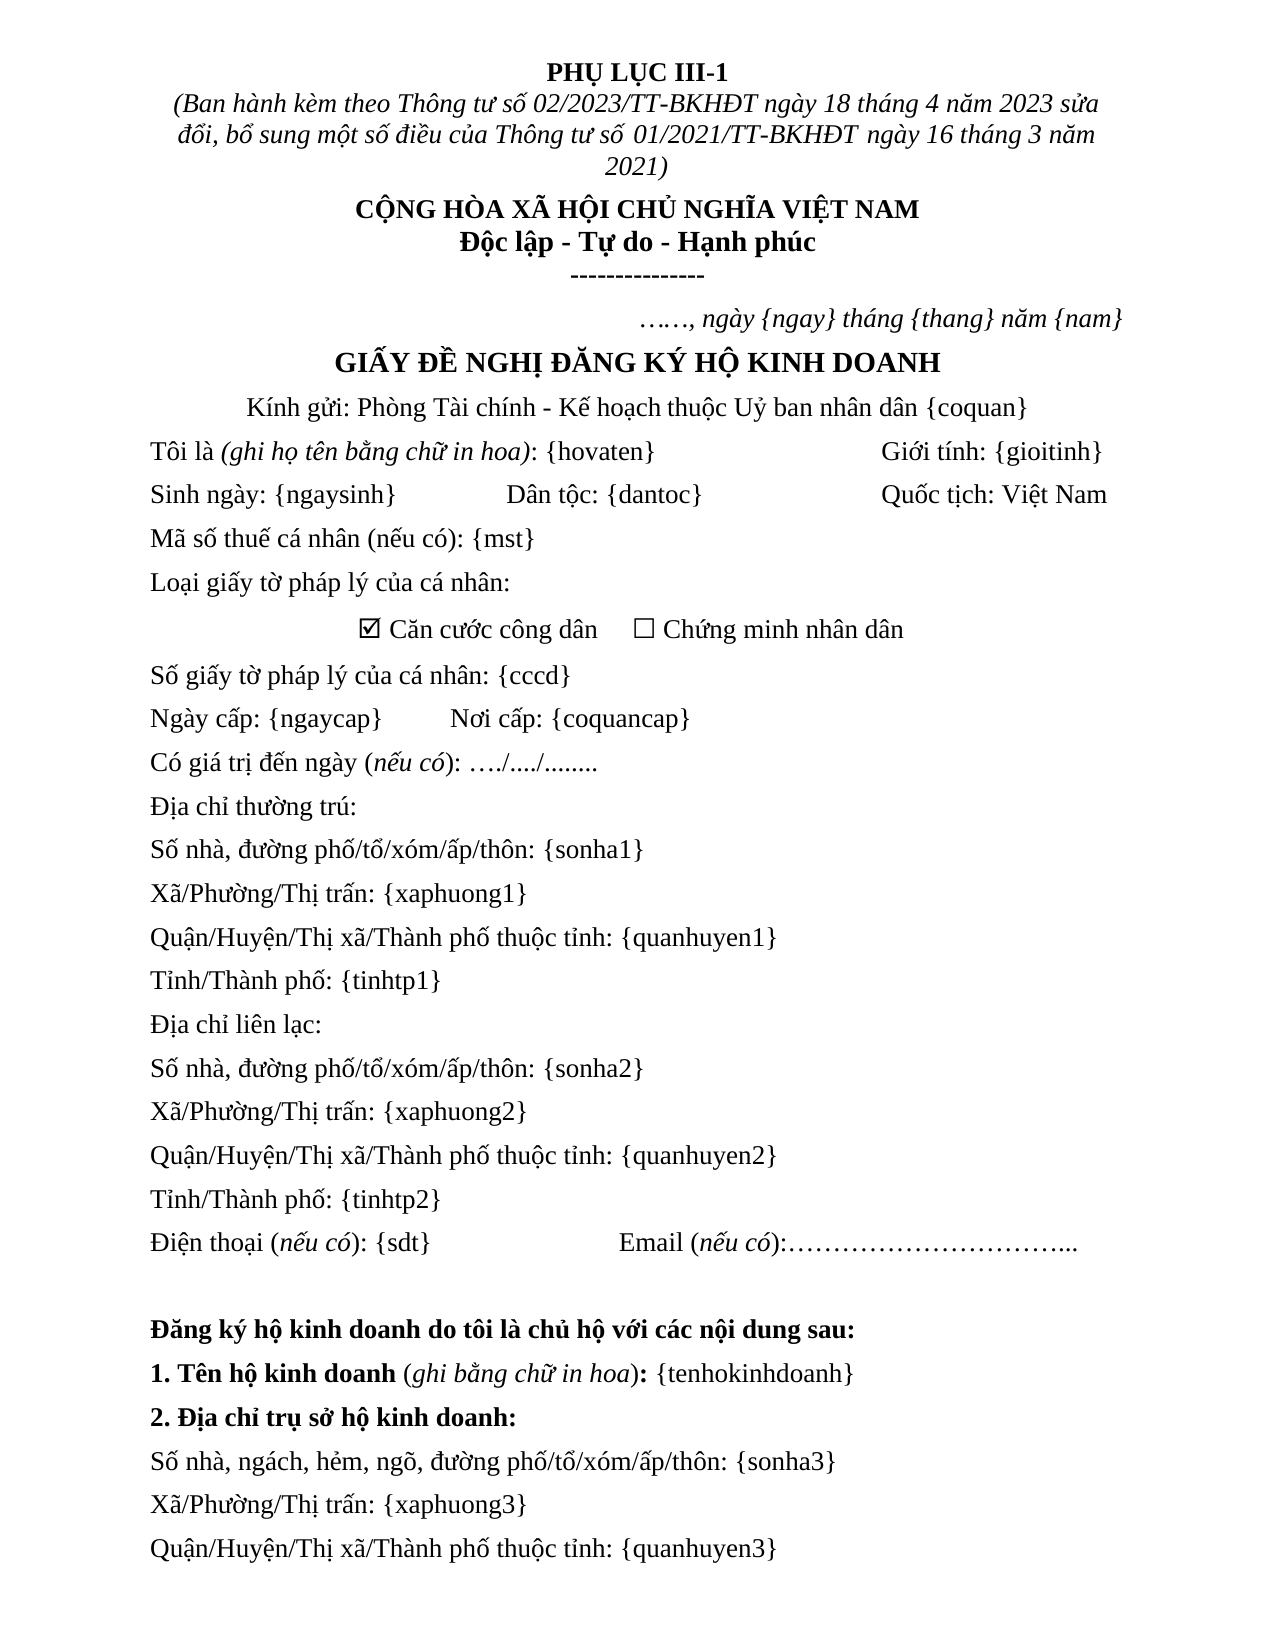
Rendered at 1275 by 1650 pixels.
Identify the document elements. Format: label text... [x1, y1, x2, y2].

text Địa chỉ liên lạc: [150, 1008, 1125, 1039]
text Địa chỉ thường trú: [150, 790, 1125, 821]
text Quận/Huyện/Thị xã/Thành phố thuộc tỉnh: {quanhuyen2} [150, 1139, 1125, 1170]
text CỘNG HÒA XÃ HỘI CHỦ NGHĨA VIỆT NAM Độc lập - Tự do - Hạnh phúc --------------- [150, 193, 1125, 289]
text Xã/Phường/Thị trấn: {xaphuong1} [150, 877, 1125, 908]
text Số nhà, đường phố/tổ/xóm/ấp/thôn: {sonha1} [150, 833, 1125, 865]
text Tỉnh/Thành phố: {tinhtp2} [150, 1183, 1125, 1214]
text Số giấy tờ pháp lý của cá nhân: {cccd} [150, 659, 1125, 690]
text Quận/Huyện/Thị xã/Thành phố thuộc tỉnh: {quanhuyen1} [150, 921, 1125, 952]
text PHỤ LỤC III-1 [150, 56, 1125, 87]
text Số nhà, đường phố/tổ/xóm/ấp/thôn: {sonha2} [150, 1052, 1125, 1083]
text GIẤY ĐỀ NGHỊ ĐĂNG KÝ HỘ KINH DOANH [150, 345, 1125, 379]
text Ngày cấp: {ngaycap} Nơi cấp: {coquancap} [150, 703, 1125, 734]
text Căn cước công dân Chứng minh nhân dân [150, 609, 1125, 646]
text 1. Tên hộ kinh doanh (ghi bằng chữ in hoa): {tenhokinhdoanh} [150, 1357, 1125, 1388]
text ……, ngày {ngay} tháng {thang} năm {nam} [150, 302, 1125, 333]
text Số nhà, ngách, hẻm, ngõ, đường phố/tổ/xóm/ấp/thôn: {sonha3} [150, 1444, 1125, 1476]
text Xã/Phường/Thị trấn: {xaphuong3} [150, 1488, 1125, 1519]
text Kính gửi: Phòng Tài chính - Kế hoạch thuộc Uỷ ban nhân dân {coquan} [150, 391, 1125, 422]
text Xã/Phường/Thị trấn: {xaphuong2} [150, 1095, 1125, 1127]
text (Ban hành kèm theo Thông tư số 02/2023/TT-BKHĐT ngày 18 tháng 4 năm 2023 sửa đổi, bổ sung một số điều của Thông tư số 01/2021/TT-BKHĐT ngày 16 tháng 3 năm 2021) [150, 87, 1125, 181]
text Mã số thuế cá nhân (nếu có): {mst} [150, 522, 1125, 553]
text Sinh ngày: {ngaysinh} Dân tộc: {dantoc} Quốc tịch: Việt Nam [150, 479, 1125, 510]
text Đăng ký hộ kinh doanh do tôi là chủ hộ với các nội dung sau: [150, 1314, 1125, 1345]
text Loại giấy tờ pháp lý của cá nhân: [150, 566, 1125, 597]
text Điện thoại (nếu có): {sdt} Email (nếu có):…………………………... [150, 1226, 1125, 1257]
text Có giá trị đến ngày (nếu có): …./..../........ [150, 746, 1125, 777]
text Quận/Huyện/Thị xã/Thành phố thuộc tỉnh: {quanhuyen3} [150, 1532, 1125, 1563]
text 2. Địa chỉ trụ sở hộ kinh doanh: [150, 1401, 1125, 1432]
text Tôi là (ghi họ tên bằng chữ in hoa): {hovaten} Giới tính: {gioitinh} [150, 435, 1125, 466]
text Tỉnh/Thành phố: {tinhtp1} [150, 964, 1125, 996]
